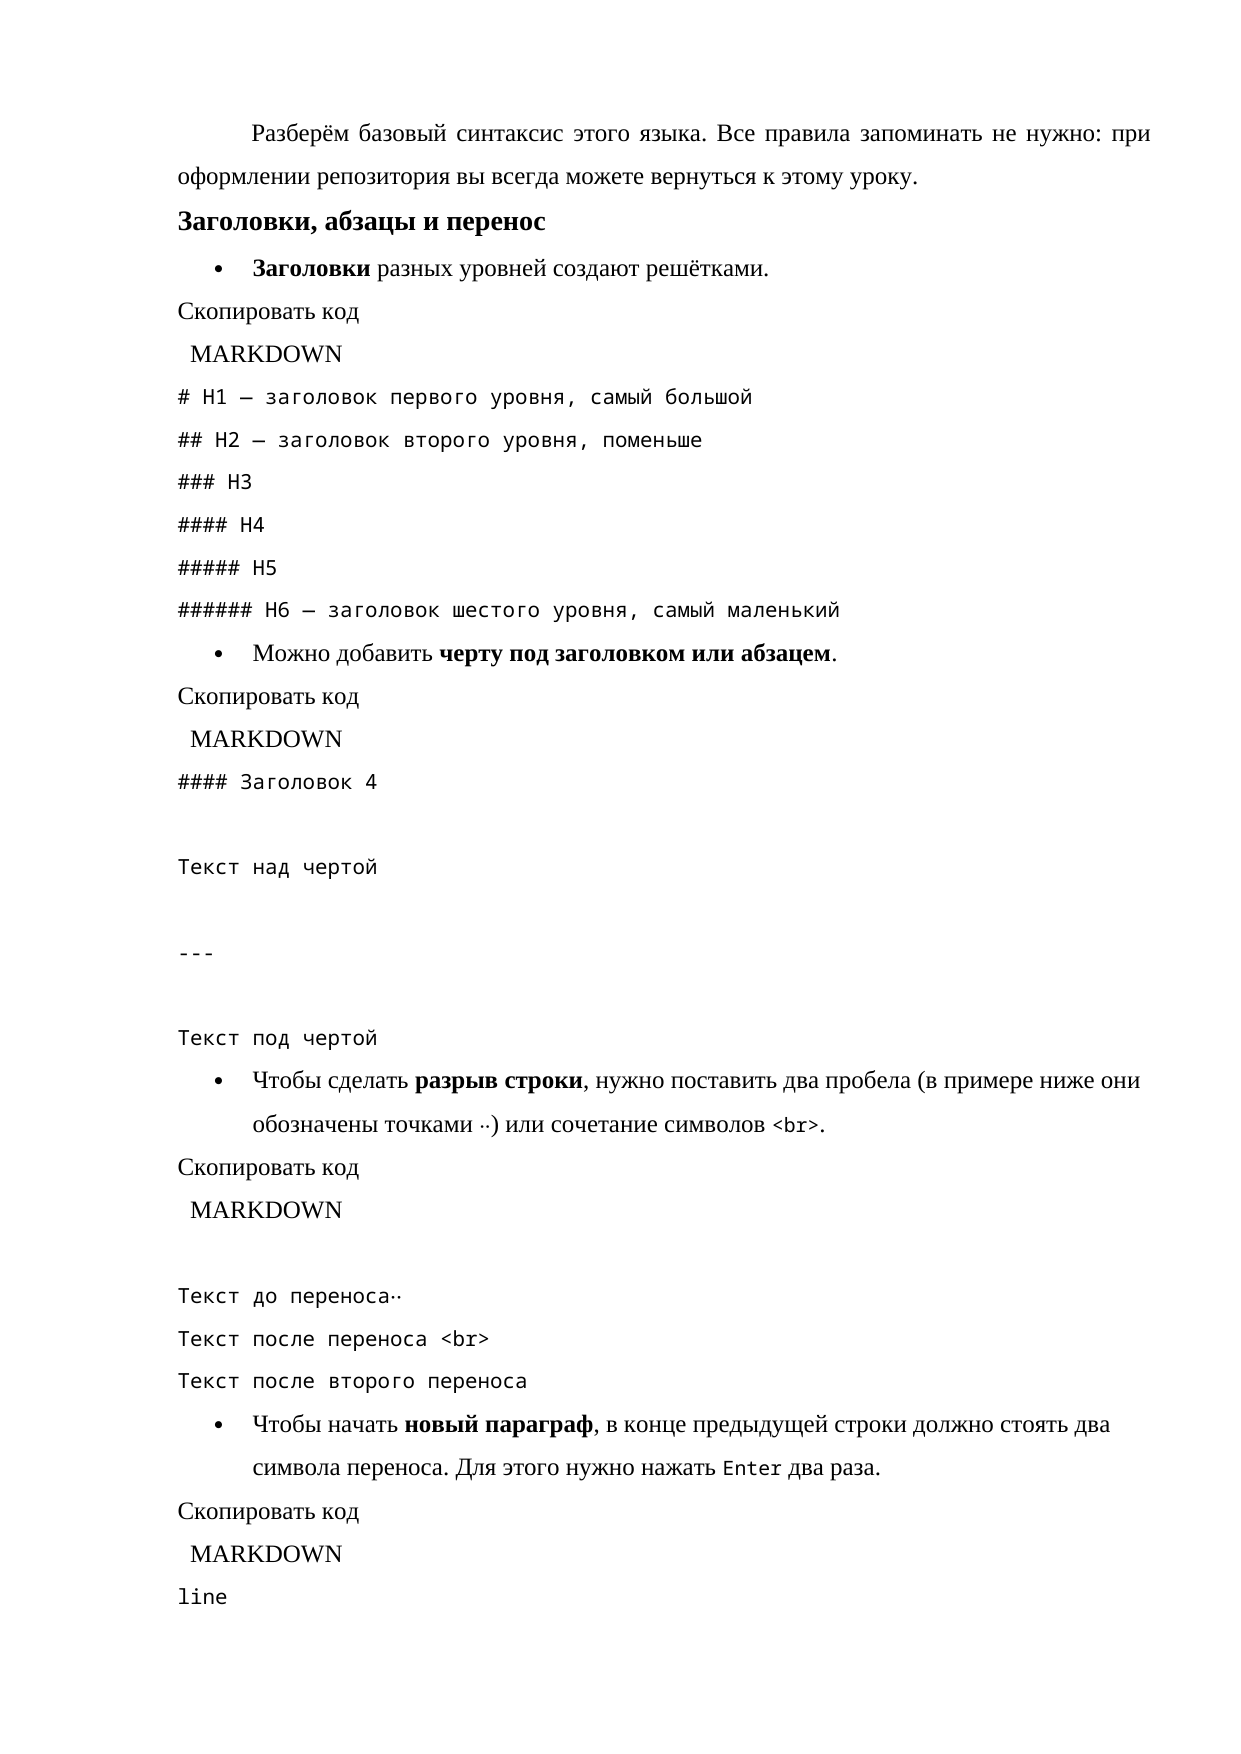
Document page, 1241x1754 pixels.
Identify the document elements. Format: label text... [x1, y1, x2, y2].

text MARKDOWN [190, 339, 1152, 368]
text # H1 — заголовок первого уровня, самый большой [177, 382, 1152, 411]
list Можно добавить черту под заголовком или абзацем. [215, 638, 1152, 667]
text Скопировать код [177, 1152, 1152, 1181]
text Скопировать код [177, 1496, 1152, 1525]
text ## H2 — заголовок второго уровня, поменьше [177, 425, 1152, 453]
text ### H3 [177, 467, 1152, 496]
list Чтобы сделать разрыв строки, нужно поставить два пробела (в примере ниже они обозначены точками ⋅⋅) или сочетание символов <br>. [215, 1066, 1152, 1138]
text --- [177, 938, 1152, 966]
text Текст под чертой [177, 1023, 1152, 1051]
text MARKDOWN [190, 724, 1152, 753]
text Скопировать код [177, 681, 1152, 710]
text ###### H6 — заголовок шестого уровня, самый маленький [177, 595, 1152, 624]
text line [177, 1582, 1152, 1611]
text ##### H5 [177, 553, 1152, 581]
text MARKDOWN [190, 1539, 1152, 1568]
list Заголовки разных уровней создают решётками. [215, 253, 1152, 282]
text Разберём базовый синтаксис этого языка. Все правила запоминать не нужно: при оформлении репозитория вы всегда можете вернуться к этому уроку. [177, 118, 1152, 190]
subtitle Заголовки, абзацы и перенос [177, 204, 1152, 237]
text Текст до переноса⋅⋅ [177, 1281, 1152, 1310]
text #### H4 [177, 510, 1152, 538]
text Текст над чертой [177, 852, 1152, 881]
text Текст после второго переноса [177, 1366, 1152, 1395]
text Текст после переноса <br> [177, 1324, 1152, 1352]
text #### Заголовок 4 [177, 767, 1152, 796]
list Чтобы начать новый параграф, в конце предыдущей строки должно стоять два символа переноса. Для этого нужно нажать Enter два раза. [215, 1409, 1152, 1481]
text MARKDOWN [190, 1196, 1152, 1224]
text Скопировать код [177, 296, 1152, 325]
